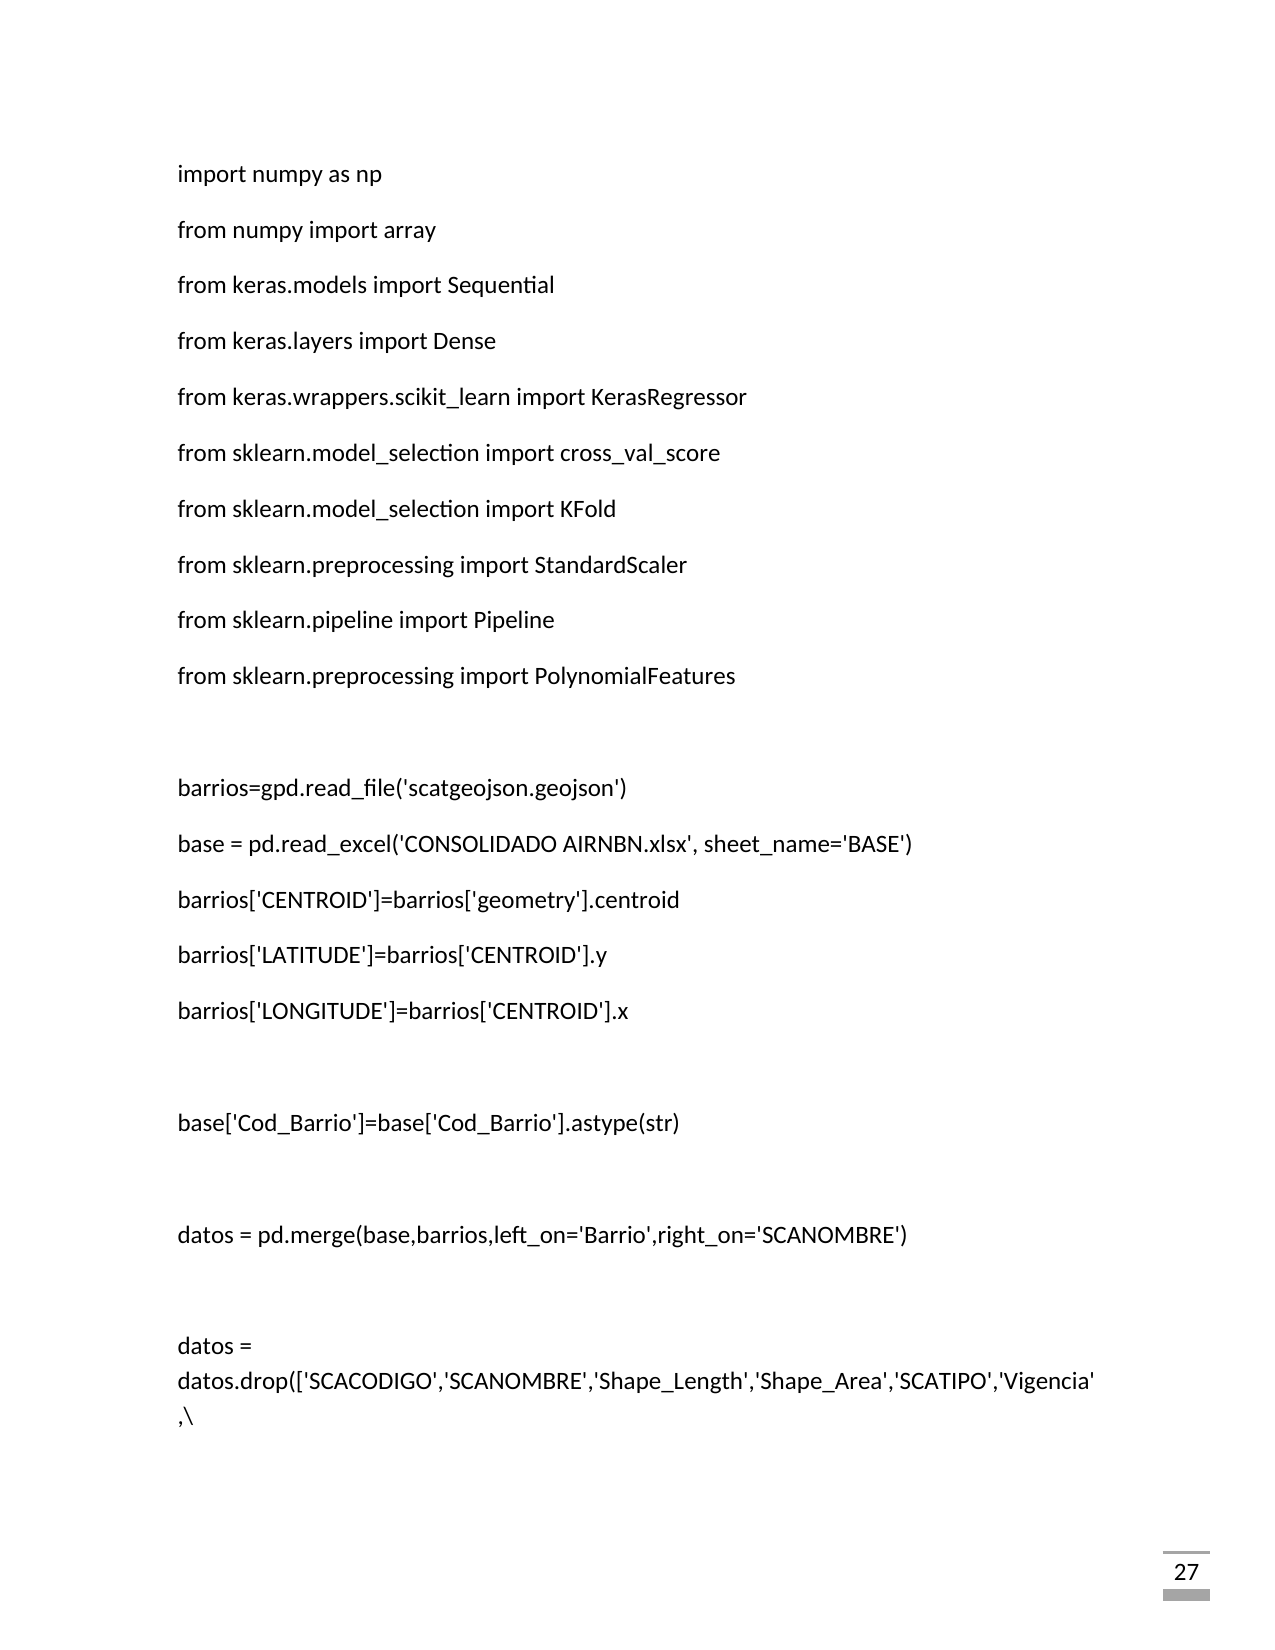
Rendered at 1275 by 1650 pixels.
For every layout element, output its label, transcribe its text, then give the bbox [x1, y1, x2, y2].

text from sklearn.model_selection import cross_val_score [177, 437, 1098, 468]
text import numpy as np [177, 158, 1098, 188]
text base['Cod_Barrio']=base['Cod_Barrio'].astype(str) [177, 1107, 1098, 1138]
text from sklearn.model_selection import KFold [177, 493, 1098, 523]
text barrios['LATITUDE']=barrios['CENTROID'].y [177, 940, 1098, 970]
text from keras.wrappers.scikit_learn import KerasRegressor [177, 381, 1098, 412]
text from sklearn.pipeline import Pipeline [177, 605, 1098, 635]
text barrios['LONGITUDE']=barrios['CENTROID'].x [177, 996, 1098, 1026]
text from sklearn.preprocessing import PolynomialFeatures [177, 661, 1098, 691]
text from keras.models import Sequential [177, 270, 1098, 300]
text datos = datos.drop(['SCACODIGO','SCANOMBRE','Shape_Length','Shape_Area','SCATIPO','Vigencia',\ [177, 1331, 1098, 1431]
text datos = pd.merge(base,barrios,left_on='Barrio',right_on='SCANOMBRE') [177, 1219, 1098, 1249]
text base = pd.read_excel('CONSOLIDADO AIRNBN.xlsx', sheet_name='BASE') [177, 828, 1098, 858]
text from sklearn.preprocessing import StandardScaler [177, 549, 1098, 579]
text from numpy import array [177, 214, 1098, 244]
text from keras.layers import Dense [177, 326, 1098, 356]
text barrios=gpd.read_file('scatgeojson.geojson') [177, 772, 1098, 803]
text barrios['CENTROID']=barrios['geometry'].centroid [177, 884, 1098, 914]
